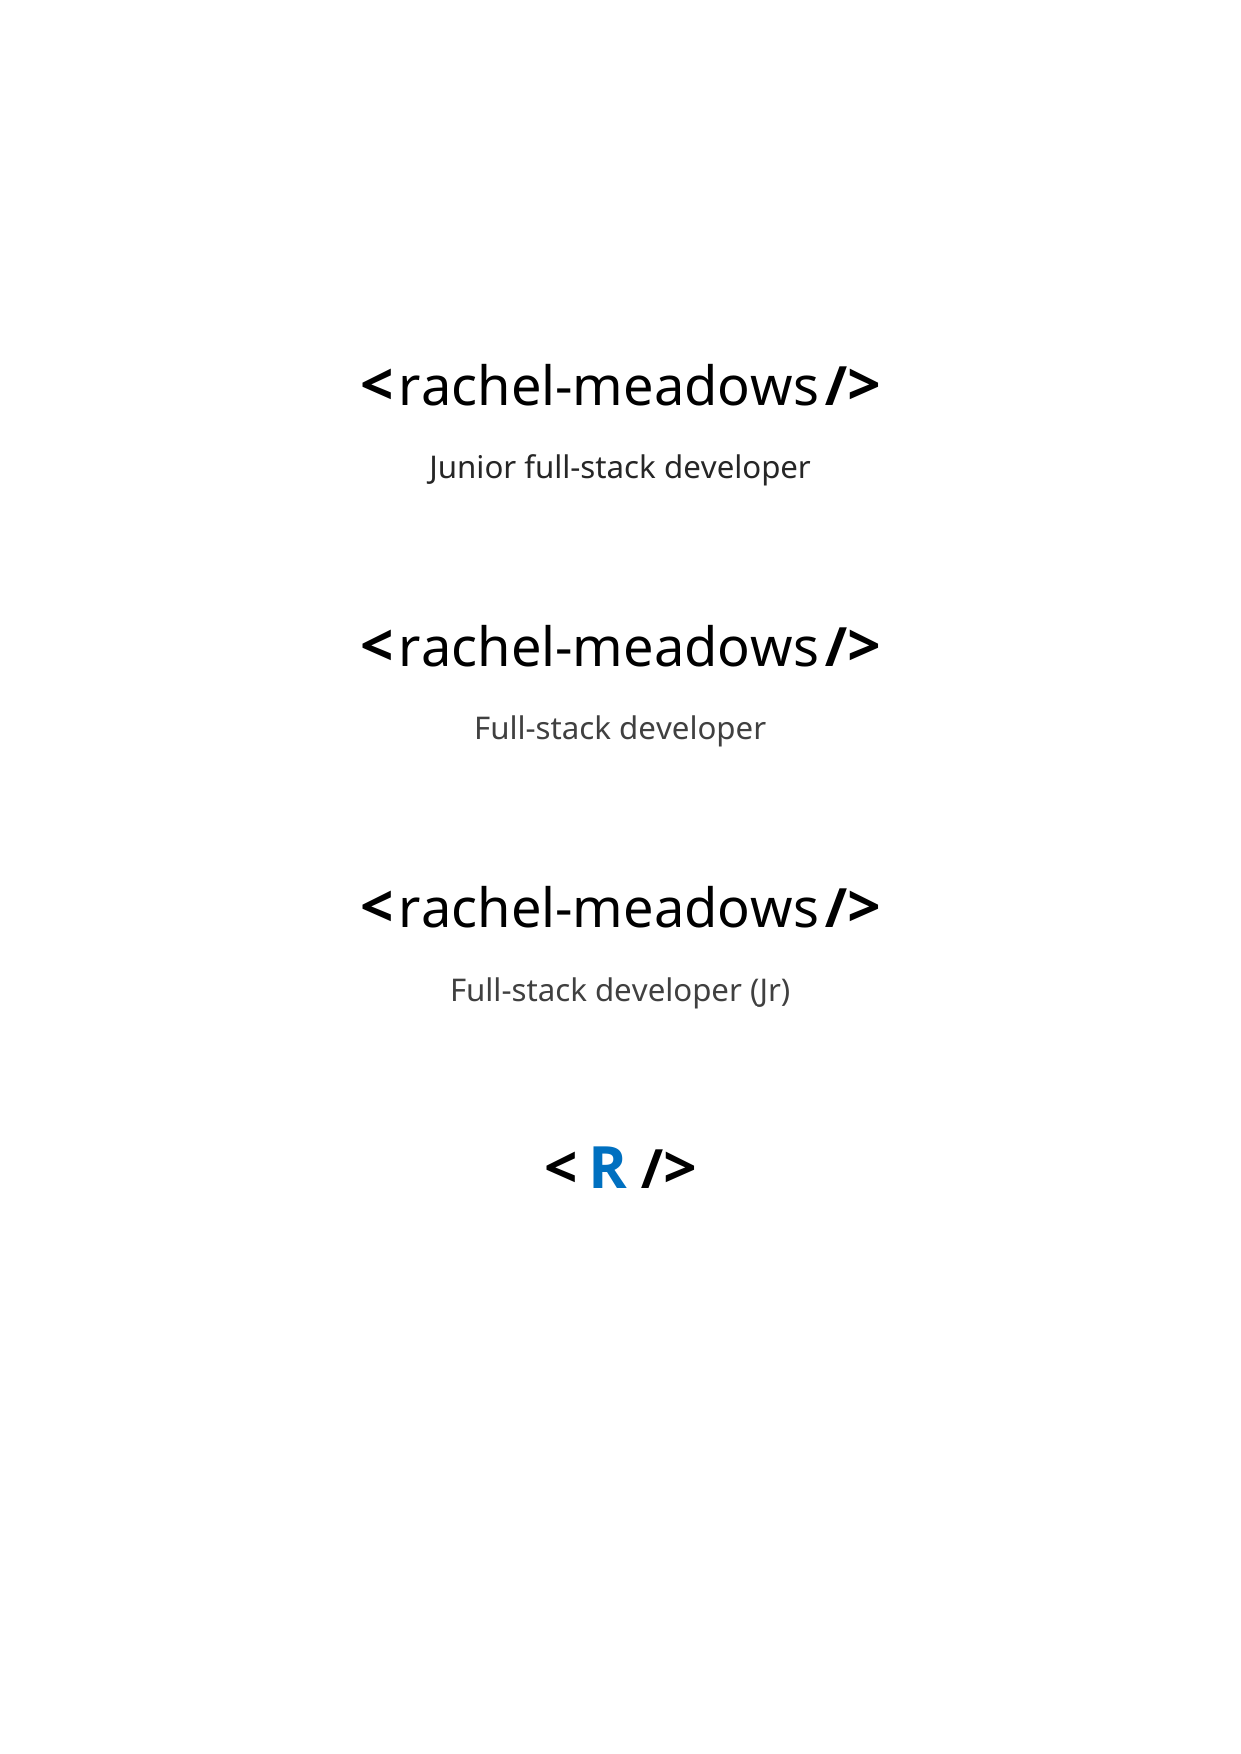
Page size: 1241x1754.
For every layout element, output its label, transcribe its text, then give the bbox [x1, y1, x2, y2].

text < rachel-meadows /> [150, 604, 1090, 683]
text Full-stack developer (Jr) [150, 968, 1090, 1010]
text Full-stack developer [150, 706, 1090, 749]
text < rachel-meadows /> [150, 865, 1090, 945]
text Junior full-stack developer [150, 445, 1090, 488]
text < rachel-meadows /> [150, 342, 1090, 422]
text < R /> [150, 1127, 1090, 1206]
